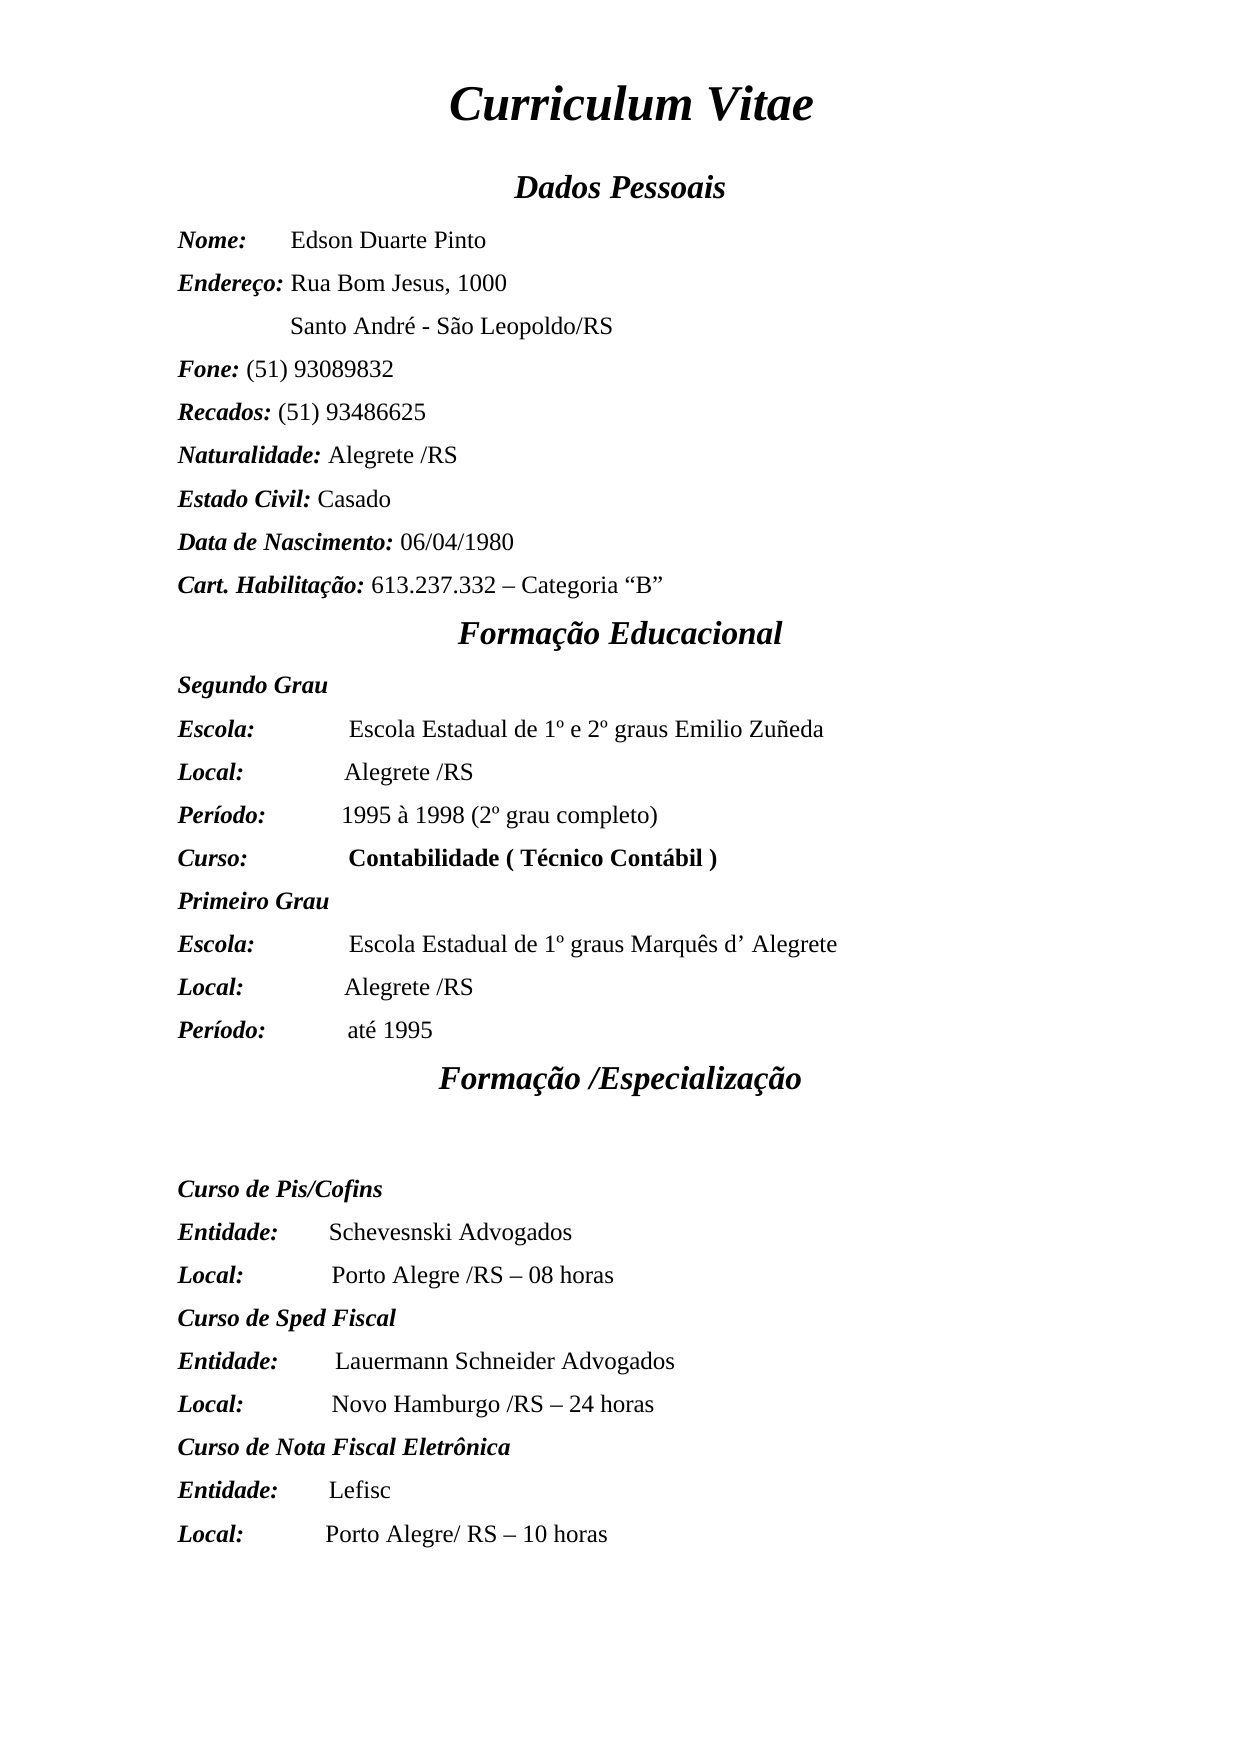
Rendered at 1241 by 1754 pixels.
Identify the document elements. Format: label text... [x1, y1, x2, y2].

text Local: Porto Alegre /RS – 08 horas [177, 1260, 1063, 1289]
text Curso: Contabilidade ( Técnico Contábil ) [177, 843, 1063, 872]
text Segundo Grau [177, 671, 1063, 699]
text Formação Educacional [177, 613, 1063, 651]
text Curso de Sped Fiscal [177, 1303, 1063, 1332]
text Escola: Escola Estadual de 1º graus Marquês d’ Alegrete [177, 929, 1063, 958]
text Cart. Habilitação: 613.237.332 – Categoria “B” [177, 570, 1063, 599]
text Formação /Especialização [177, 1059, 1063, 1097]
text Fone: (51) 93089832 [177, 354, 1063, 383]
text Endereço: Rua Bom Jesus, 1000 [177, 268, 1063, 297]
text Local: Porto Alegre/ RS – 10 horas [177, 1519, 1063, 1547]
text Nome: Edson Duarte Pinto [177, 225, 1063, 254]
text Local: Alegrete /RS [177, 972, 1063, 1001]
text Naturalidade: Alegrete /RS [177, 441, 1063, 469]
text Local: Novo Hamburgo /RS – 24 horas [177, 1389, 1063, 1418]
text Recados: (51) 93486625 [177, 397, 1063, 426]
text Período: 1995 à 1998 (2º grau completo) [177, 800, 1063, 829]
text Santo André - São Leopoldo/RS [177, 311, 1063, 340]
text Período: até 1995 [177, 1016, 1063, 1044]
text Entidade: Lefisc [177, 1476, 1063, 1504]
text Entidade: Lauermann Schneider Advogados [177, 1346, 1063, 1375]
text Curriculum Vitae [177, 74, 1063, 131]
text Curso de Pis/Cofins [177, 1174, 1063, 1202]
text Curso de Nota Fiscal Eletrônica [177, 1432, 1063, 1461]
text Primeiro Grau [177, 886, 1063, 915]
text Data de Nascimento: 06/04/1980 [177, 527, 1063, 556]
text Escola: Escola Estadual de 1º e 2º graus Emilio Zuñeda [177, 714, 1063, 742]
text Entidade: Schevesnski Advogados [177, 1217, 1063, 1246]
text Estado Civil: Casado [177, 484, 1063, 512]
text Dados Pessoais [177, 167, 1063, 206]
text Local: Alegrete /RS [177, 757, 1063, 786]
